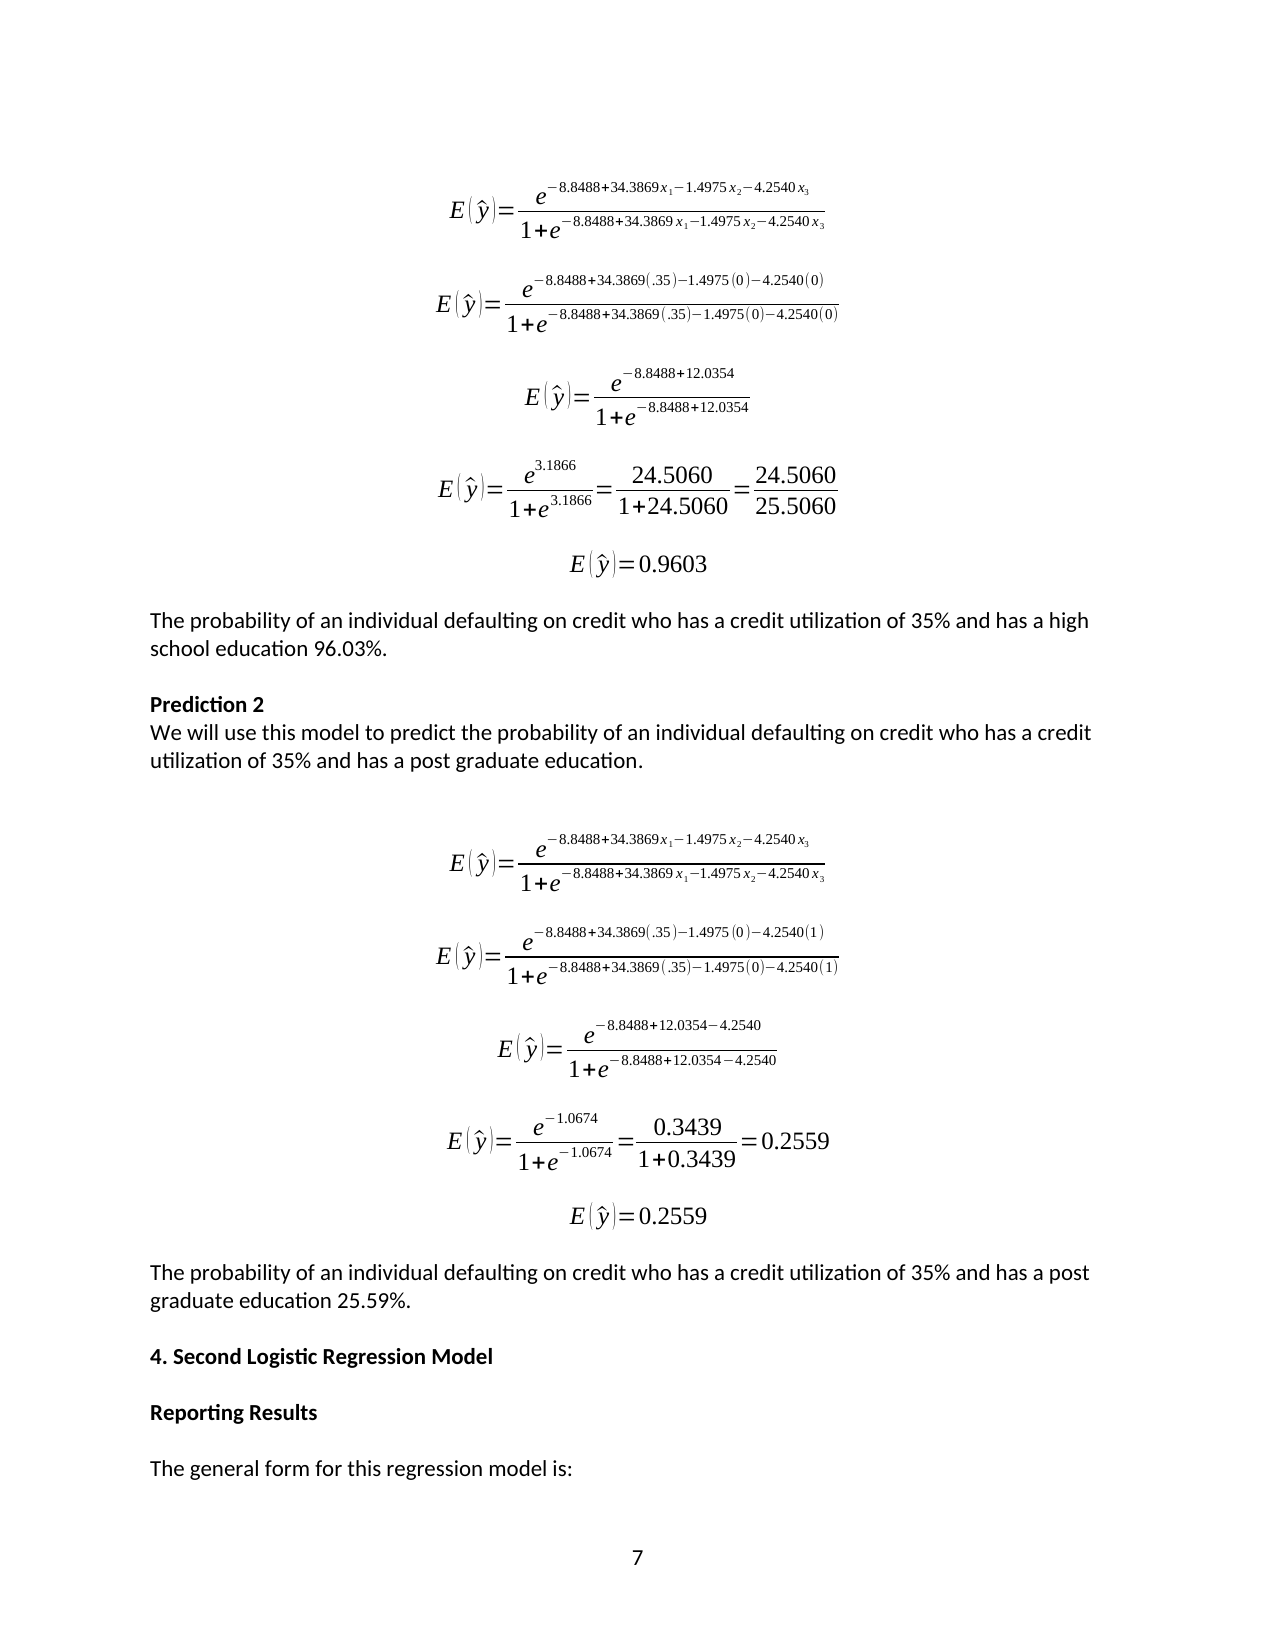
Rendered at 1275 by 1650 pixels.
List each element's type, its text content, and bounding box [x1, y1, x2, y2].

subtitle Reporting Results [150, 1398, 1125, 1427]
text We will use this model to predict the probability of an individual defaulting on credit who has a credit utilization of 35% and has a post graduate education. [150, 718, 1125, 774]
text Prediction 2 [150, 690, 1125, 718]
subtitle 4. Second Logistic Regression Model [150, 1342, 1125, 1371]
text The general form for this regression model is: [150, 1454, 1125, 1483]
text The probability of an individual defaulting on credit who has a credit utilization of 35% and has a post graduate education 25.59%. [150, 1258, 1125, 1314]
text The probability of an individual defaulting on credit who has a credit utilization of 35% and has a high school education 96.03%. [150, 606, 1125, 662]
